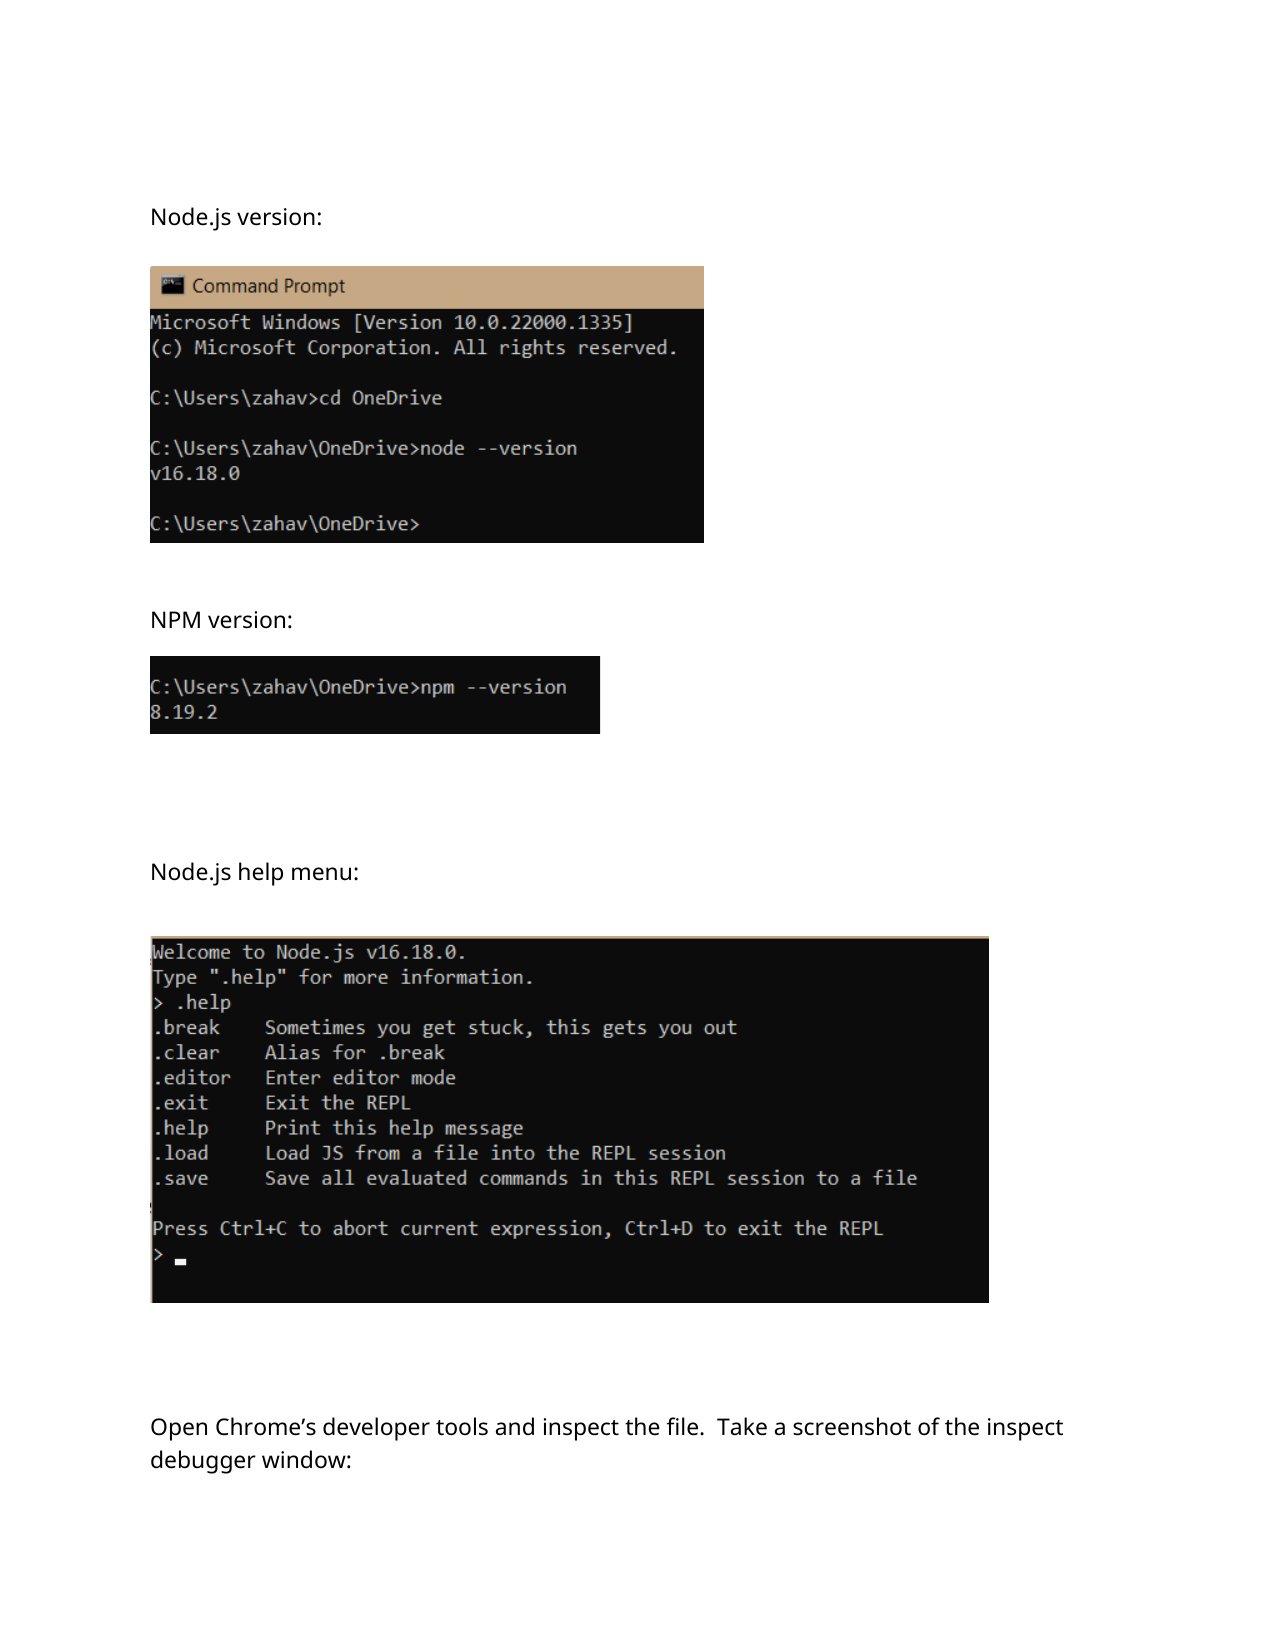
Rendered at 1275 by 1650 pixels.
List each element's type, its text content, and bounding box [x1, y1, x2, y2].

text Open Chrome’s developer tools and inspect the file. Take a screenshot of the inspect debugger window: [150, 1410, 1125, 1475]
picture [150, 656, 600, 734]
text Node.js version: [150, 200, 1125, 232]
picture [150, 266, 704, 543]
picture [150, 936, 989, 1303]
text Node.js help menu: [150, 856, 1125, 887]
text NPM version: [150, 604, 1125, 635]
